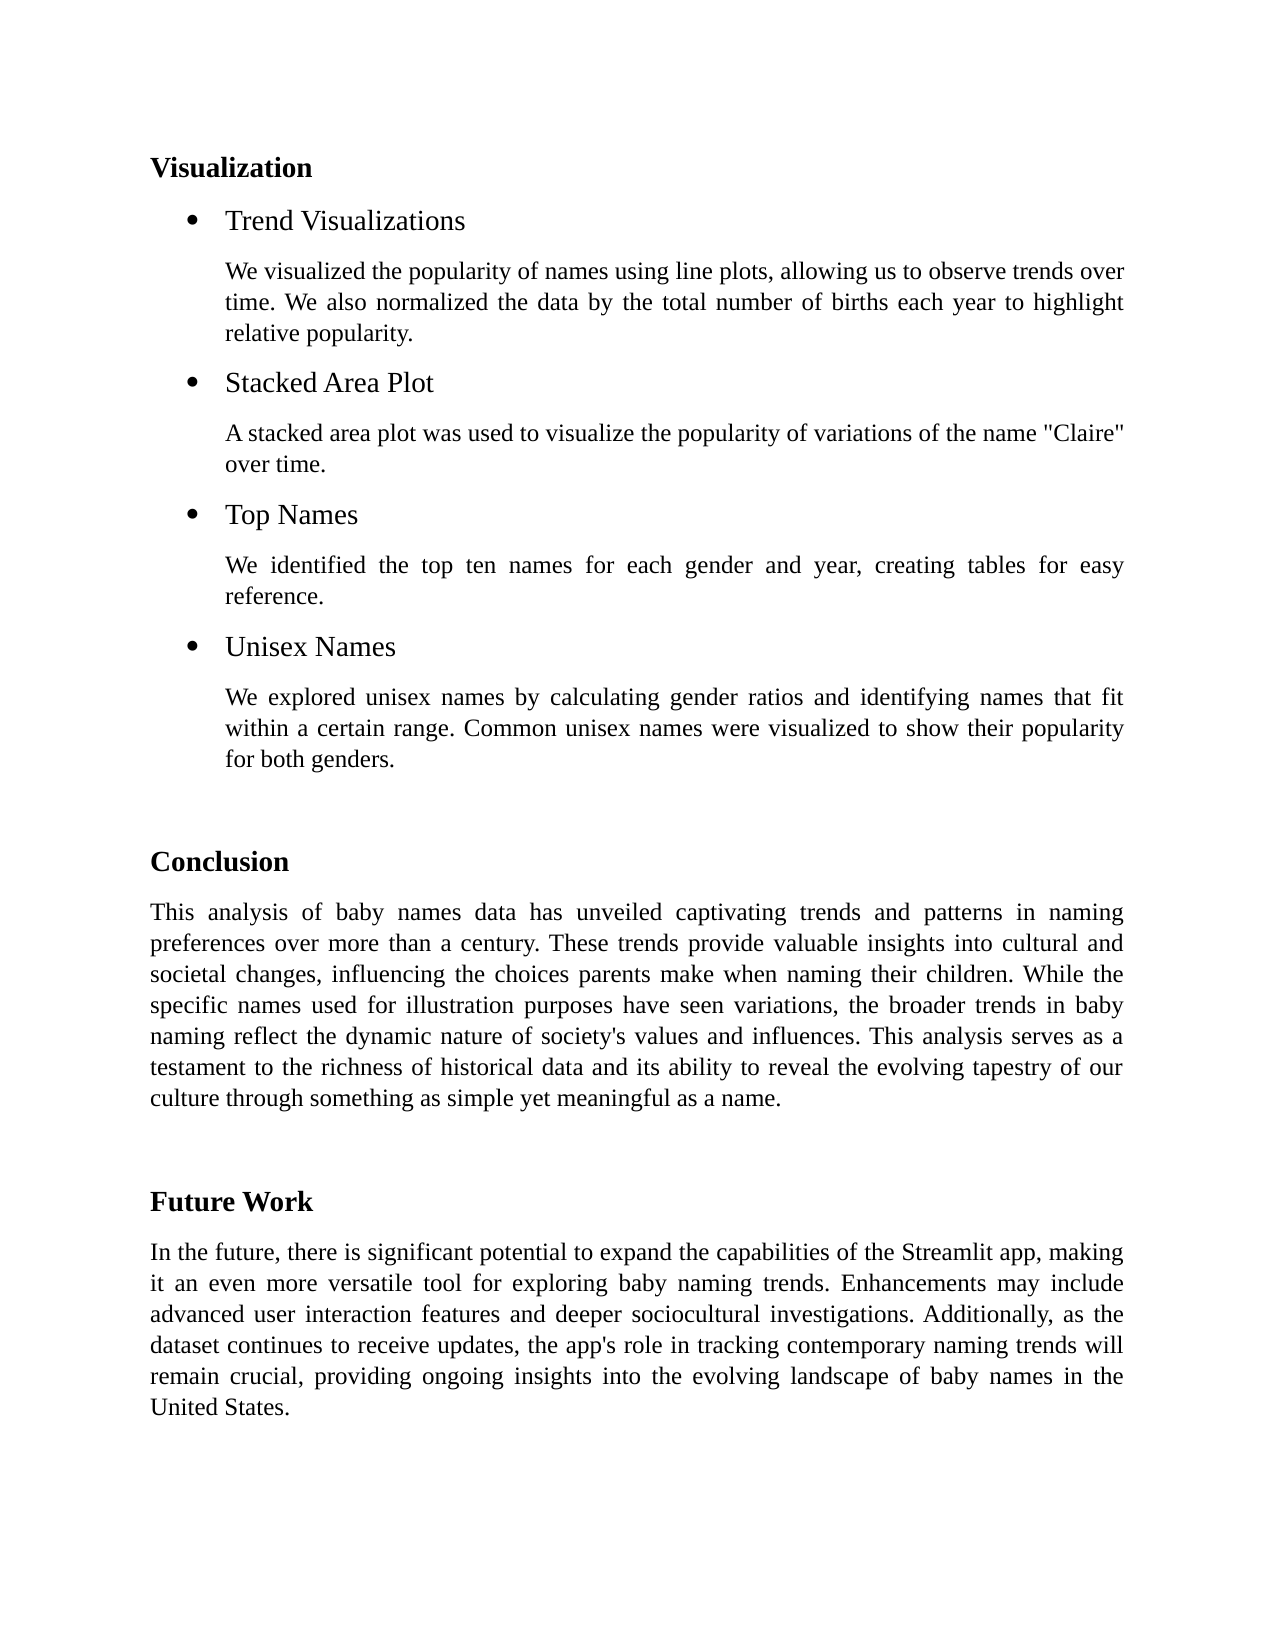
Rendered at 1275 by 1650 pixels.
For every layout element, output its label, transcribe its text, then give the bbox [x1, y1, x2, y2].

list Trend Visualizations [187, 203, 1125, 236]
list Unisex Names [187, 629, 1125, 662]
text We explored unisex names by calculating gender ratios and identifying names that fit within a certain range. Common unisex names were visualized to show their popularity for both genders. [225, 682, 1125, 773]
text We identified the top ten names for each gender and year, creating tables for easy reference. [225, 550, 1125, 610]
list Top Names [187, 497, 1125, 531]
text We visualized the popularity of names using line plots, allowing us to observe trends over time. We also normalized the data by the total number of births each year to highlight relative popularity. [225, 256, 1125, 347]
text Visualization [150, 150, 1125, 183]
text In the future, there is significant potential to expand the capabilities of the Streamlit app, making it an even more versatile tool for exploring baby naming trends. Enhancements may include advanced user interaction features and deeper sociocultural investigations. Additionally, as the dataset continues to receive updates, the app's role in tracking contemporary naming trends will remain crucial, providing ongoing insights into the evolving landscape of baby names in the United States. [150, 1237, 1125, 1421]
text A stacked area plot was used to visualize the popularity of variations of the name "Claire" over time. [225, 418, 1125, 478]
text Conclusion [150, 844, 1125, 878]
text Future Work [150, 1184, 1125, 1217]
text This analysis of baby names data has unveiled captivating trends and patterns in naming preferences over more than a century. These trends provide valuable insights into cultural and societal changes, influencing the choices parents make when naming their children. While the specific names used for illustration purposes have seen variations, the broader trends in baby naming reflect the dynamic nature of society's values and influences. This analysis serves as a testament to the richness of historical data and its ability to reveal the evolving tapestry of our culture through something as simple yet meaningful as a name. [150, 897, 1125, 1112]
list Stacked Area Plot [187, 366, 1125, 399]
